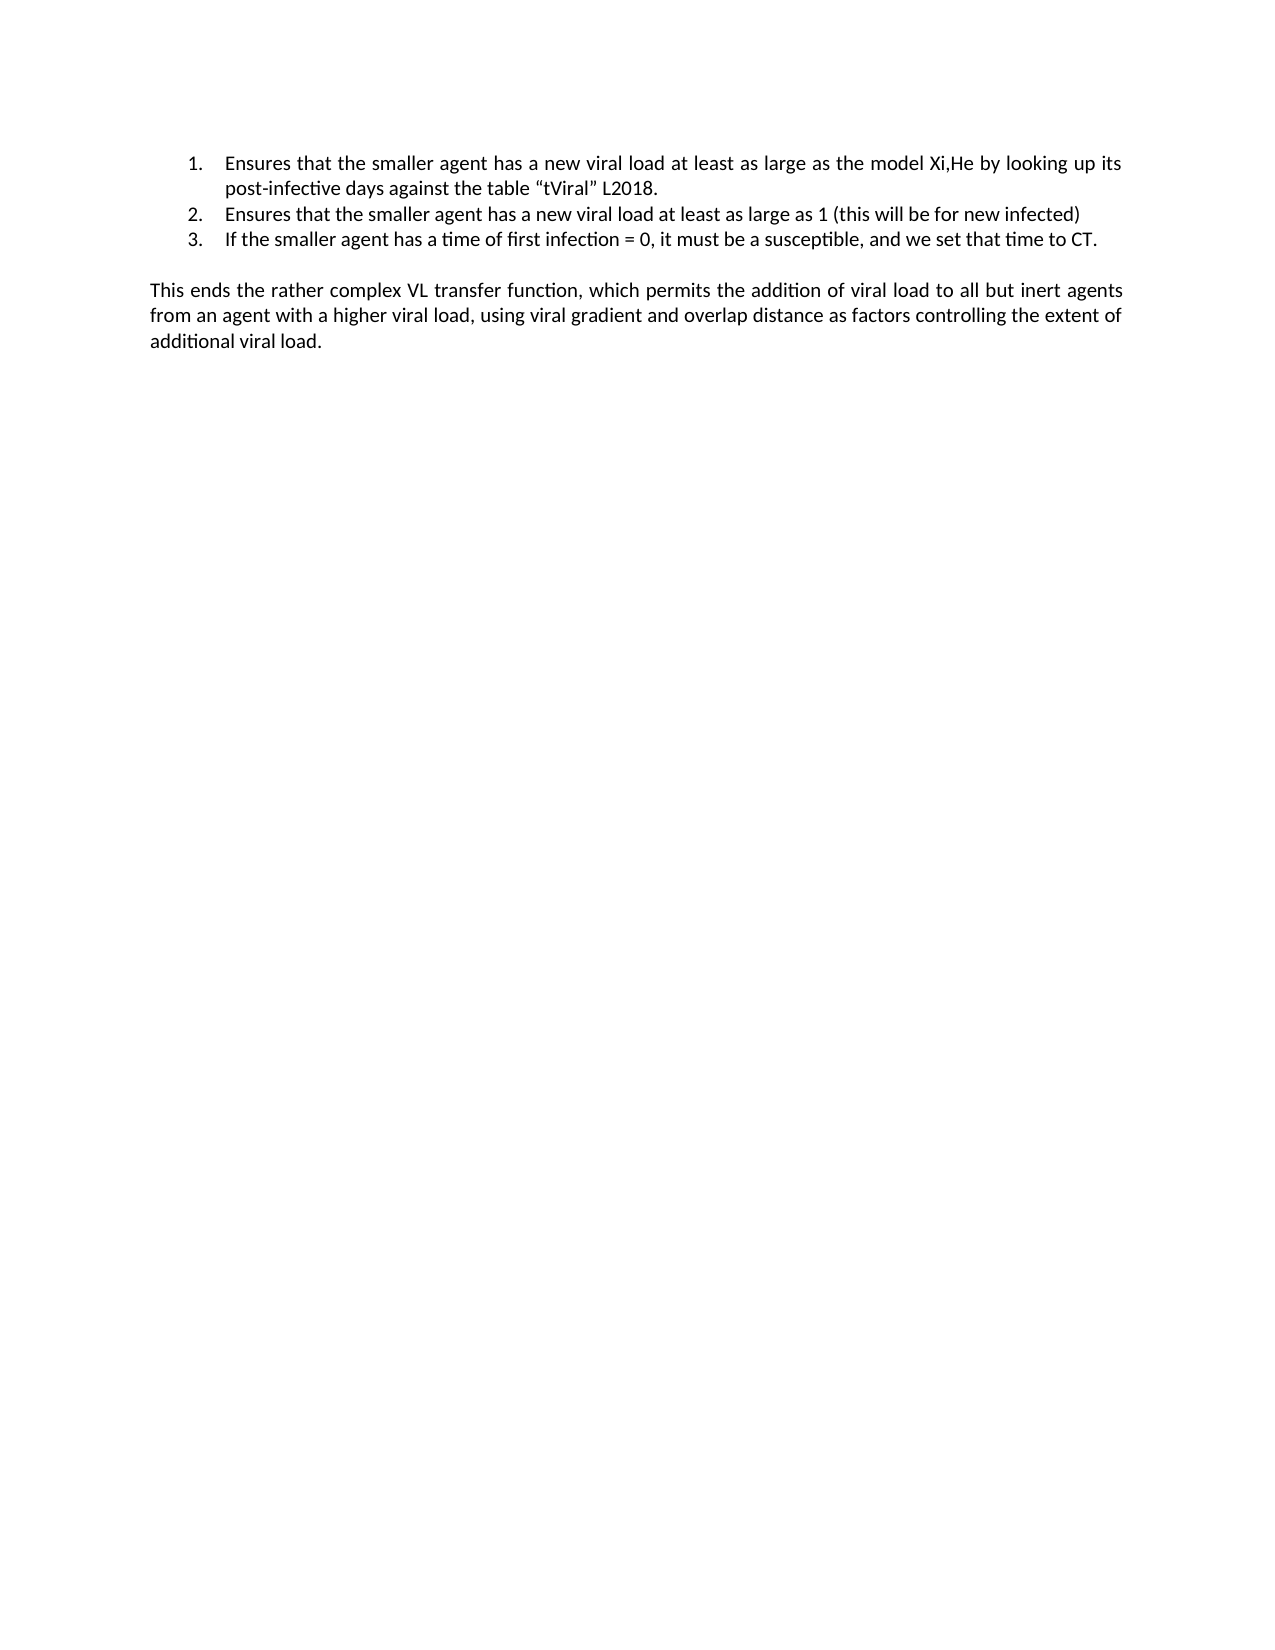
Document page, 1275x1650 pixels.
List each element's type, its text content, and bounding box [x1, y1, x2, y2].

list Ensures that the smaller agent has a new viral load at least as large as 1 (this will be for new infected) [187, 201, 1125, 226]
list If the smaller agent has a time of first infection = 0, it must be a susceptible, and we set that time to CT. [187, 226, 1125, 252]
list Ensures that the smaller agent has a new viral load at least as large as the model Xi,He by looking up its post-infective days against the table “tViral” L2018. [187, 150, 1125, 201]
text This ends the rather complex VL transfer function, which permits the addition of viral load to all but inert agents from an agent with a higher viral load, using viral gradient and overlap distance as factors controlling the extent of additional viral load. [150, 277, 1125, 353]
